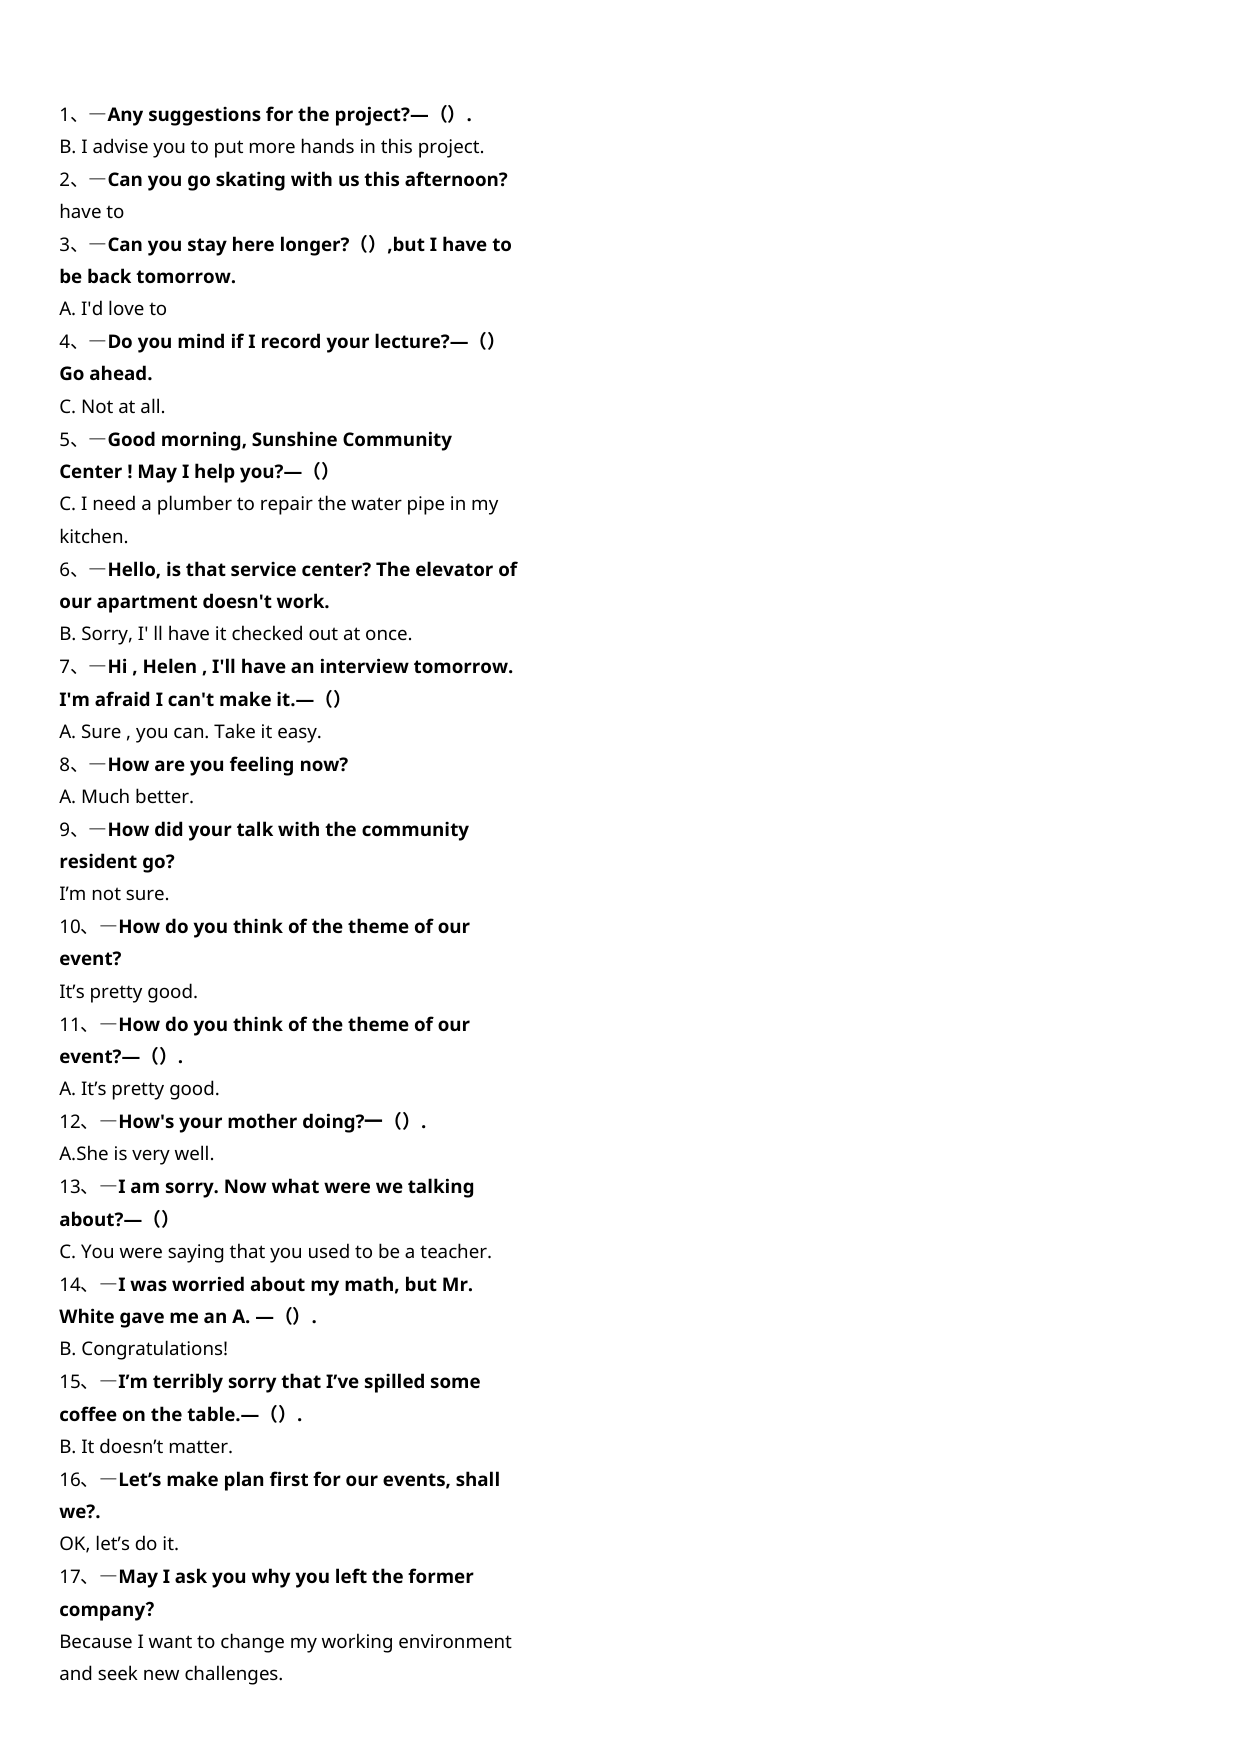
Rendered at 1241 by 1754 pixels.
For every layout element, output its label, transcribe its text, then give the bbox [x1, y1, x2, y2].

text B. Congratulations! [59, 1332, 1181, 1364]
text C. You were saying that you used to be a teacher. [59, 1234, 1181, 1267]
text 14、—I was worried about my math, but Mr. [59, 1267, 1181, 1299]
text 15、—I’m terribly sorry that I’ve spilled some [59, 1364, 1181, 1397]
text 4、—Do you mind if I record your lecture?—（） [59, 324, 1181, 357]
text I’m not sure. [59, 877, 1181, 909]
text It’s pretty good. [59, 974, 1181, 1007]
text have to [59, 194, 1181, 227]
text 9、—How did your talk with the community [59, 812, 1181, 844]
text and seek new challenges. [59, 1657, 1181, 1689]
text A. Sure , you can. Take it easy. [59, 714, 1181, 747]
text 2、—Can you go skating with us this afternoon? [59, 162, 1181, 194]
text about?—（） [59, 1202, 1181, 1234]
text Center ! May I help you?—（） [59, 454, 1181, 487]
text B. Sorry, I' ll have it checked out at once. [59, 617, 1181, 649]
text 17、—May I ask you why you left the former [59, 1559, 1181, 1592]
text be back tomorrow. [59, 259, 1181, 292]
text 8、—How are you feeling now? [59, 747, 1181, 779]
text White gave me an A. —（）. [59, 1299, 1181, 1332]
text coffee on the table.—（）. [59, 1397, 1181, 1429]
text C. I need a plumber to repair the water pipe in my [59, 487, 1181, 519]
text I'm afraid I can't make it.—（） [59, 682, 1181, 714]
text company？ [59, 1592, 1181, 1624]
text 16、—Let’s make plan first for our events, shall [59, 1462, 1181, 1494]
text 6、—Hello, is that service center? The elevator of [59, 552, 1181, 584]
text 5、—Good morning, Sunshine Community [59, 422, 1181, 454]
text 7、—Hi , Helen , I'll have an interview tomorrow. [59, 649, 1181, 682]
text B. It doesn’t matter. [59, 1429, 1181, 1462]
text A. Much better. [59, 779, 1181, 812]
text event? [59, 942, 1181, 974]
text A.She is very well. [59, 1137, 1181, 1169]
text 12、—How's your mother doing?一（）. [59, 1104, 1181, 1137]
text 1、—Any suggestions for the project?—（）. [59, 97, 1181, 129]
text event?—（）. [59, 1039, 1181, 1072]
text 10、—How do you think of the theme of our [59, 909, 1181, 942]
text B. I advise you to put more hands in this project. [59, 129, 1181, 162]
text C. Not at all. [59, 389, 1181, 422]
text Because I want to change my working environment [59, 1624, 1181, 1657]
text our apartment doesn't work. [59, 584, 1181, 617]
text A. It’s pretty good. [59, 1072, 1181, 1104]
text OK, let’s do it. [59, 1527, 1181, 1559]
text A. I'd love to [59, 292, 1181, 324]
text Go ahead. [59, 357, 1181, 389]
text kitchen. [59, 519, 1181, 552]
text 3、—Can you stay here longer?（）,but I have to [59, 227, 1181, 259]
text resident go? [59, 844, 1181, 877]
text 13、—I am sorry. Now what were we talking [59, 1169, 1181, 1202]
text we?. [59, 1494, 1181, 1527]
text 11、—How do you think of the theme of our [59, 1007, 1181, 1039]
